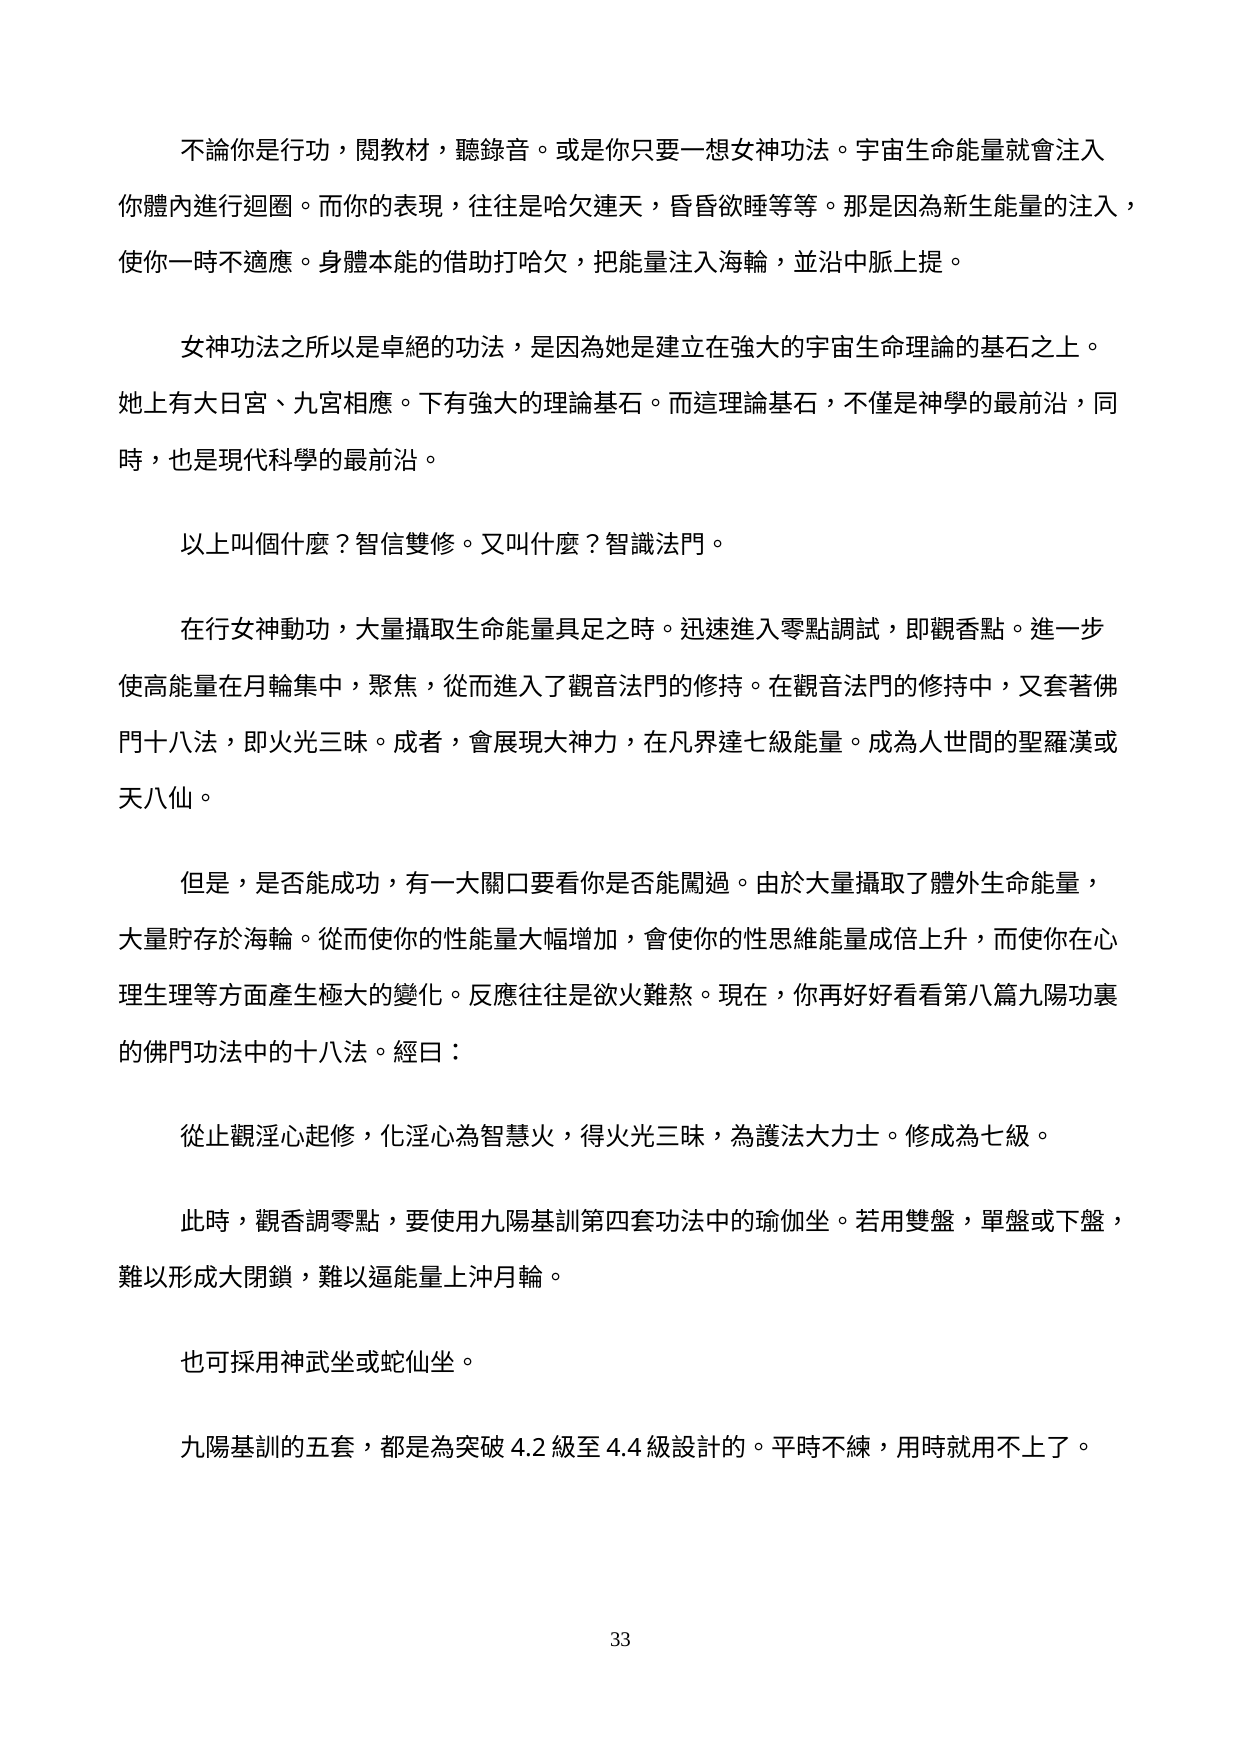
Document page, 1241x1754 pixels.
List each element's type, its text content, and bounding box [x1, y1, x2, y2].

text 以上叫個什麼？智信雙修。又叫什麼？智識法門。 [118, 524, 1122, 562]
text 在行女神動功，大量攝取生命能量具足之時。迅速進入零點調試，即觀香點。進一步使高能量在月輪集中，聚焦，從而進入了觀音法門的修持。在觀音法門的修持中，又套著佛門十八法，即火光三昧。成者，會展現大神力，在凡界達七級能量。成為人世間的聖羅漢或天八仙。 [118, 609, 1122, 815]
text 女神功法之所以是卓絕的功法，是因為她是建立在強大的宇宙生命理論的基石之上。她上有大日宮、九宮相應。下有強大的理論基石。而這理論基石，不僅是神學的最前沿，同時，也是現代科學的最前沿。 [118, 327, 1122, 477]
text 此時，觀香調零點，要使用九陽基訓第四套功法中的瑜伽坐。若用雙盤，單盤或下盤，難以形成大閉鎖，難以逼能量上沖月輪。 [118, 1201, 1122, 1295]
text 也可採用神武坐或蛇仙坐。 [118, 1342, 1122, 1379]
text 從止觀淫心起修，化淫心為智慧火，得火光三昧，為護法大力士。修成為七級。 [118, 1116, 1122, 1154]
text 但是，是否能成功，有一大關口要看你是否能闖過。由於大量攝取了體外生命能量，大量貯存於海輪。從而使你的性能量大幅增加，會使你的性思維能量成倍上升，而使你在心理生理等方面產生極大的變化。反應往往是欲火難熬。現在，你再好好看看第八篇九陽功裏的佛門功法中的十八法。經曰： [118, 863, 1122, 1069]
text 不論你是行功，閱教材，聽錄音。或是你只要一想女神功法。宇宙生命能量就會注入你體內進行迴圈。而你的表現，往往是哈欠連天，昏昏欲睡等等。那是因為新生能量的注入，使你一時不適應。身體本能的借助打哈欠，把能量注入海輪，並沿中脈上提。 [118, 130, 1122, 280]
text 九陽基訓的五套，都是為突破4.2級至4.4級設計的。平時不練，用時就用不上了。 [118, 1427, 1122, 1464]
